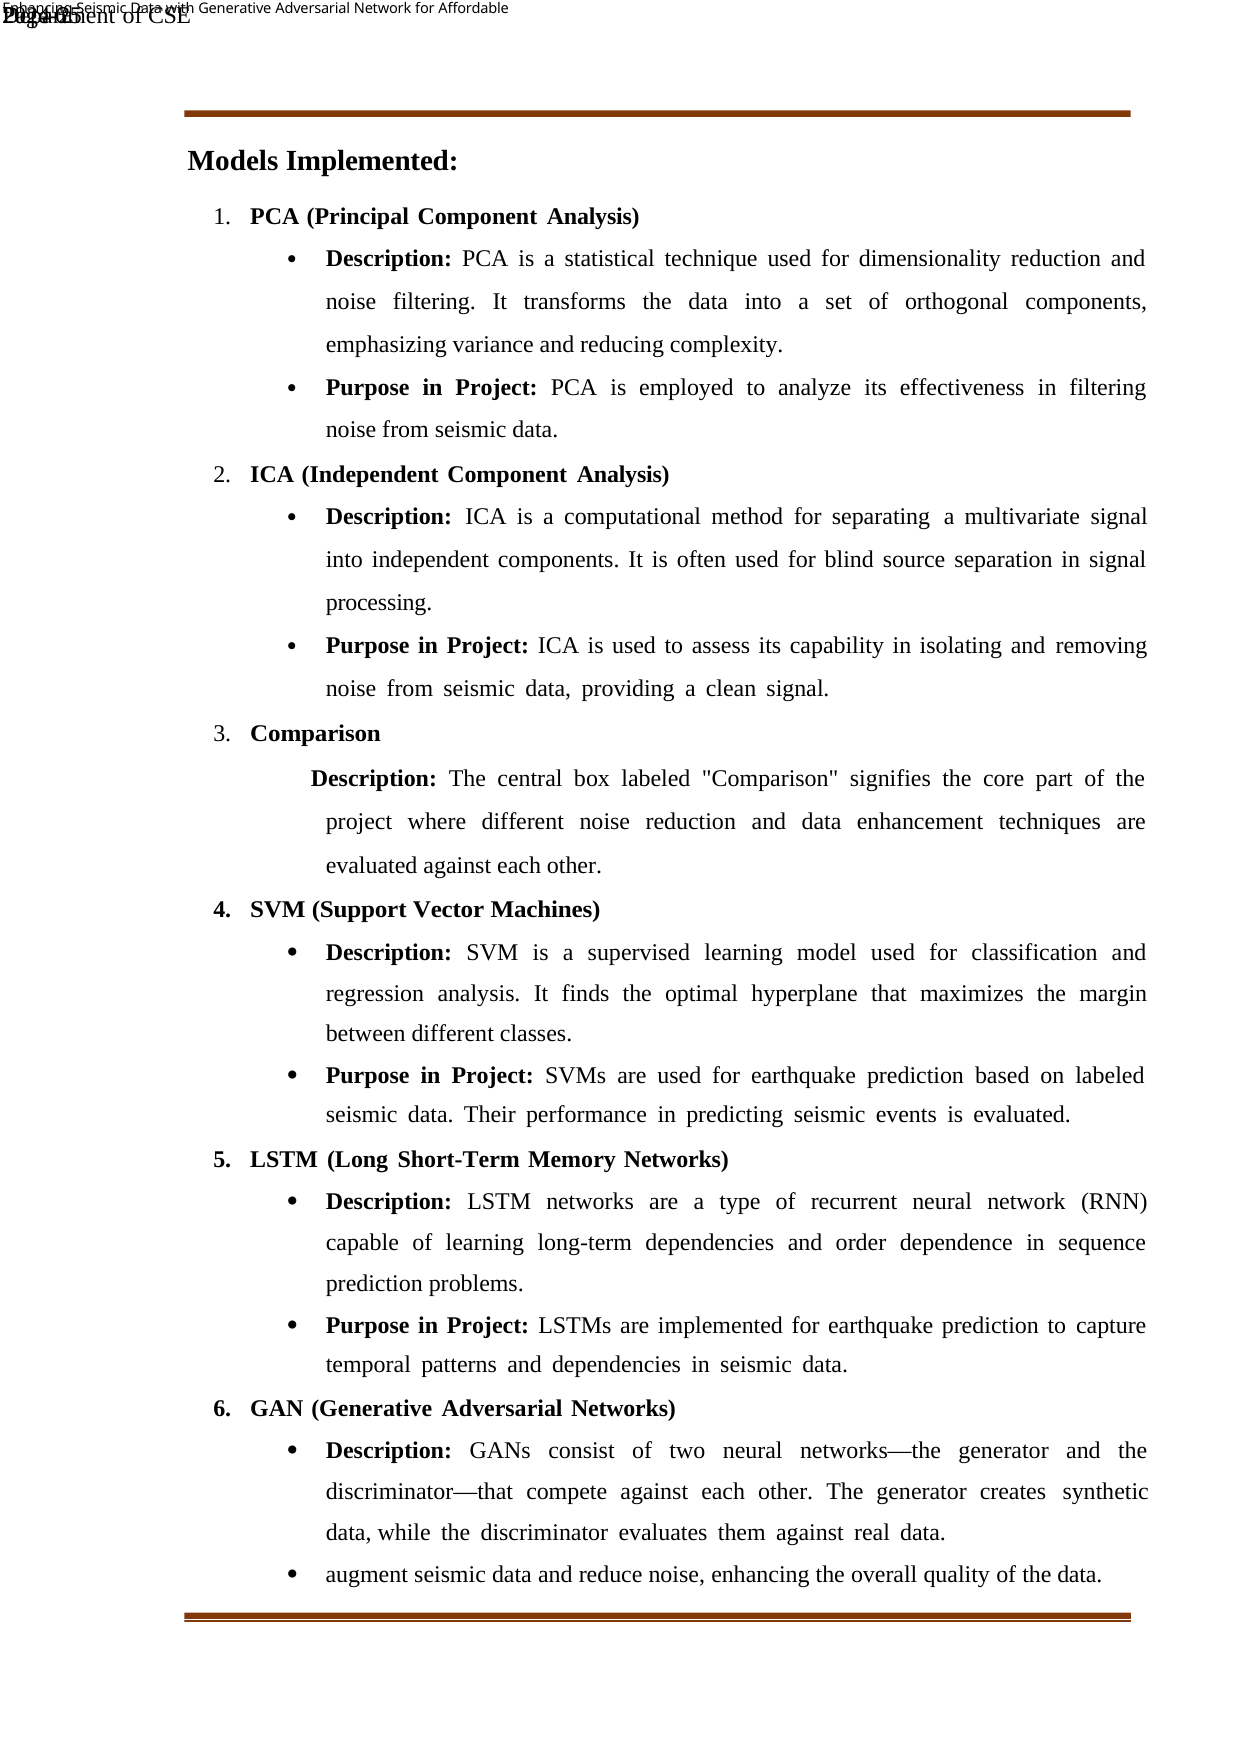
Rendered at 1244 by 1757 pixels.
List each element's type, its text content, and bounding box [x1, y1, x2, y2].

list Purpose in Project: SVMs are used for earthquake prediction based on labeled seismic data. Their performance in predicting seismic events is evaluated. [288, 1061, 1145, 1127]
list augment seismic data and reduce noise, enhancing the overall quality of the data. [288, 1560, 1170, 1588]
subtitle LSTM (Long Short-Term Memory Networks) [213, 1145, 1170, 1173]
subtitle GAN (Generative Adversarial Networks) [213, 1394, 1170, 1421]
list Description: GANs consist of two neural networks—the generator and the discriminator—that compete against each other. The generator creates synthetic data, while the discriminator evaluates them against real data. [288, 1436, 1149, 1546]
list Purpose in Project: LSTMs are implemented for earthquake prediction to capture temporal patterns and dependencies in seismic data. [288, 1311, 1146, 1378]
subtitle ICA (Independent Component Analysis) [213, 460, 1170, 487]
list Purpose in Project: ICA is used to assess its capability in isolating and removing noise from seismic data, providing a clean signal. [288, 631, 1147, 702]
subtitle Comparison [213, 719, 1170, 747]
list Description: ICA is a computational method for separating a multivariate signal into independent components. It is often used for blind source separation in signal processing. [288, 502, 1148, 615]
text Description: The central box labeled "Comparison" signifies the core part of the project where different noise reduction and data enhancement techniques are evaluated against each other. [311, 764, 1146, 878]
list Description: SVM is a supervised learning model used for classification and regression analysis. It finds the optimal hyperplane that maximizes the margin between different classes. [288, 938, 1147, 1047]
text Models Implemented: [187, 143, 1170, 176]
list Purpose in Project: PCA is employed to analyze its effectiveness in filtering noise from seismic data. [288, 373, 1147, 443]
subtitle PCA (Principal Component Analysis) [213, 202, 1170, 229]
subtitle SVM (Support Vector Machines) [213, 895, 1170, 923]
list Description: PCA is a statistical technique used for dimensionality reduction and noise filtering. It transforms the data into a set of orthogonal components, emphasizing variance and reducing complexity. [288, 244, 1147, 357]
list Description: LSTM networks are a type of recurrent neural network (RNN) capable of learning long-term dependencies and order dependence in sequence prediction problems. [288, 1187, 1147, 1297]
